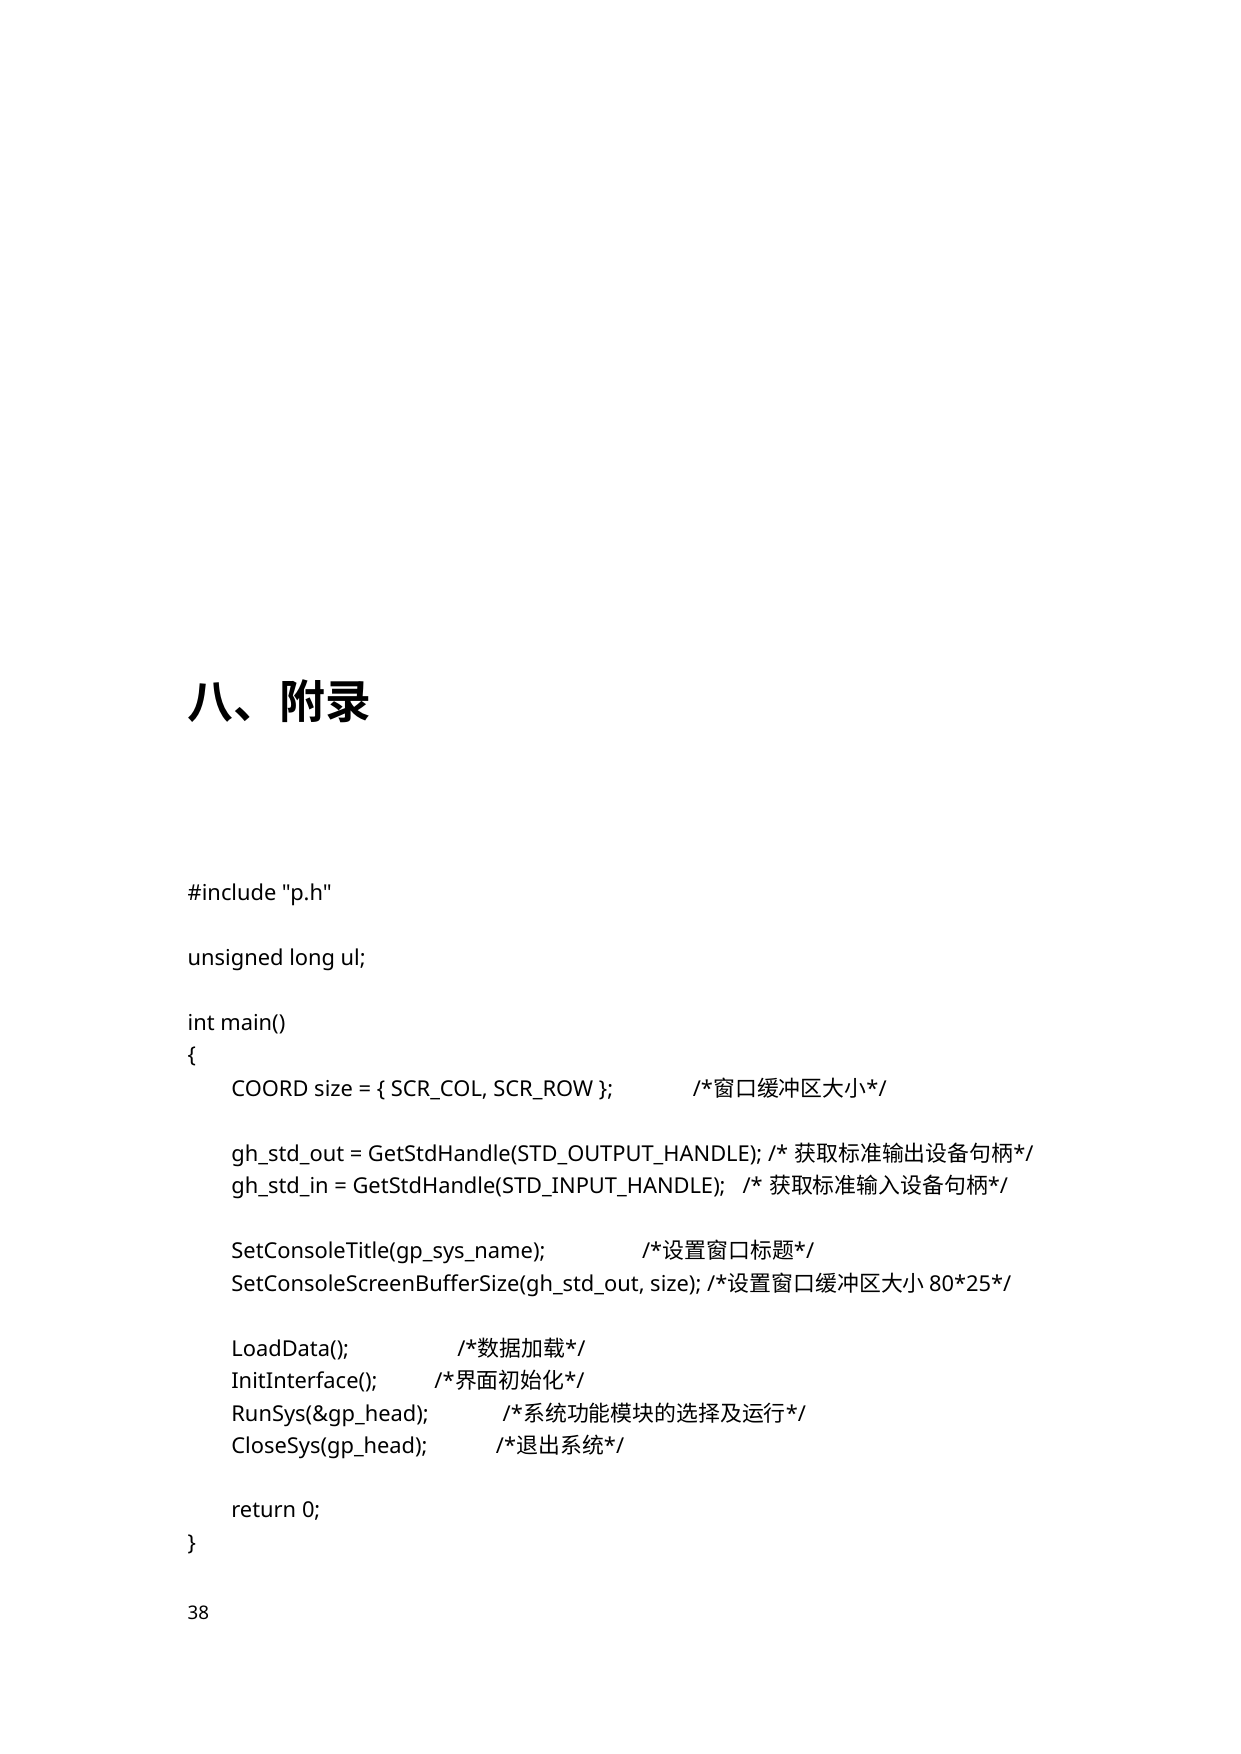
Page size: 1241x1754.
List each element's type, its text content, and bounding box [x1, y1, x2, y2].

text unsigned long ul; [187, 941, 1053, 973]
text SetConsoleTitle(gp_sys_name); /*设置窗口标题*/ [187, 1233, 1053, 1266]
text int main() [187, 1006, 1053, 1038]
text COORD size = { SCR_COL, SCR_ROW }; /*窗口缓冲区大小*/ [187, 1071, 1053, 1103]
text RunSys(&gp_head); /*系统功能模块的选择及运行*/ [187, 1396, 1053, 1428]
text #include "p.h" [187, 876, 1053, 908]
text gh_std_out = GetStdHandle(STD_OUTPUT_HANDLE); /* 获取标准输出设备句柄*/ [187, 1136, 1053, 1168]
text InitInterface(); /*界面初始化*/ [187, 1363, 1053, 1396]
text LoadData(); /*数据加载*/ [187, 1331, 1053, 1363]
text { [187, 1038, 1053, 1071]
text CloseSys(gp_head); /*退出系统*/ [187, 1428, 1053, 1461]
text SetConsoleScreenBufferSize(gh_std_out, size); /*设置窗口缓冲区大小80*25*/ [187, 1266, 1053, 1298]
subtitle 八、附录 [187, 650, 1053, 748]
text gh_std_in = GetStdHandle(STD_INPUT_HANDLE); /* 获取标准输入设备句柄*/ [187, 1168, 1053, 1201]
text return 0; [187, 1493, 1053, 1526]
text } [187, 1526, 1053, 1558]
